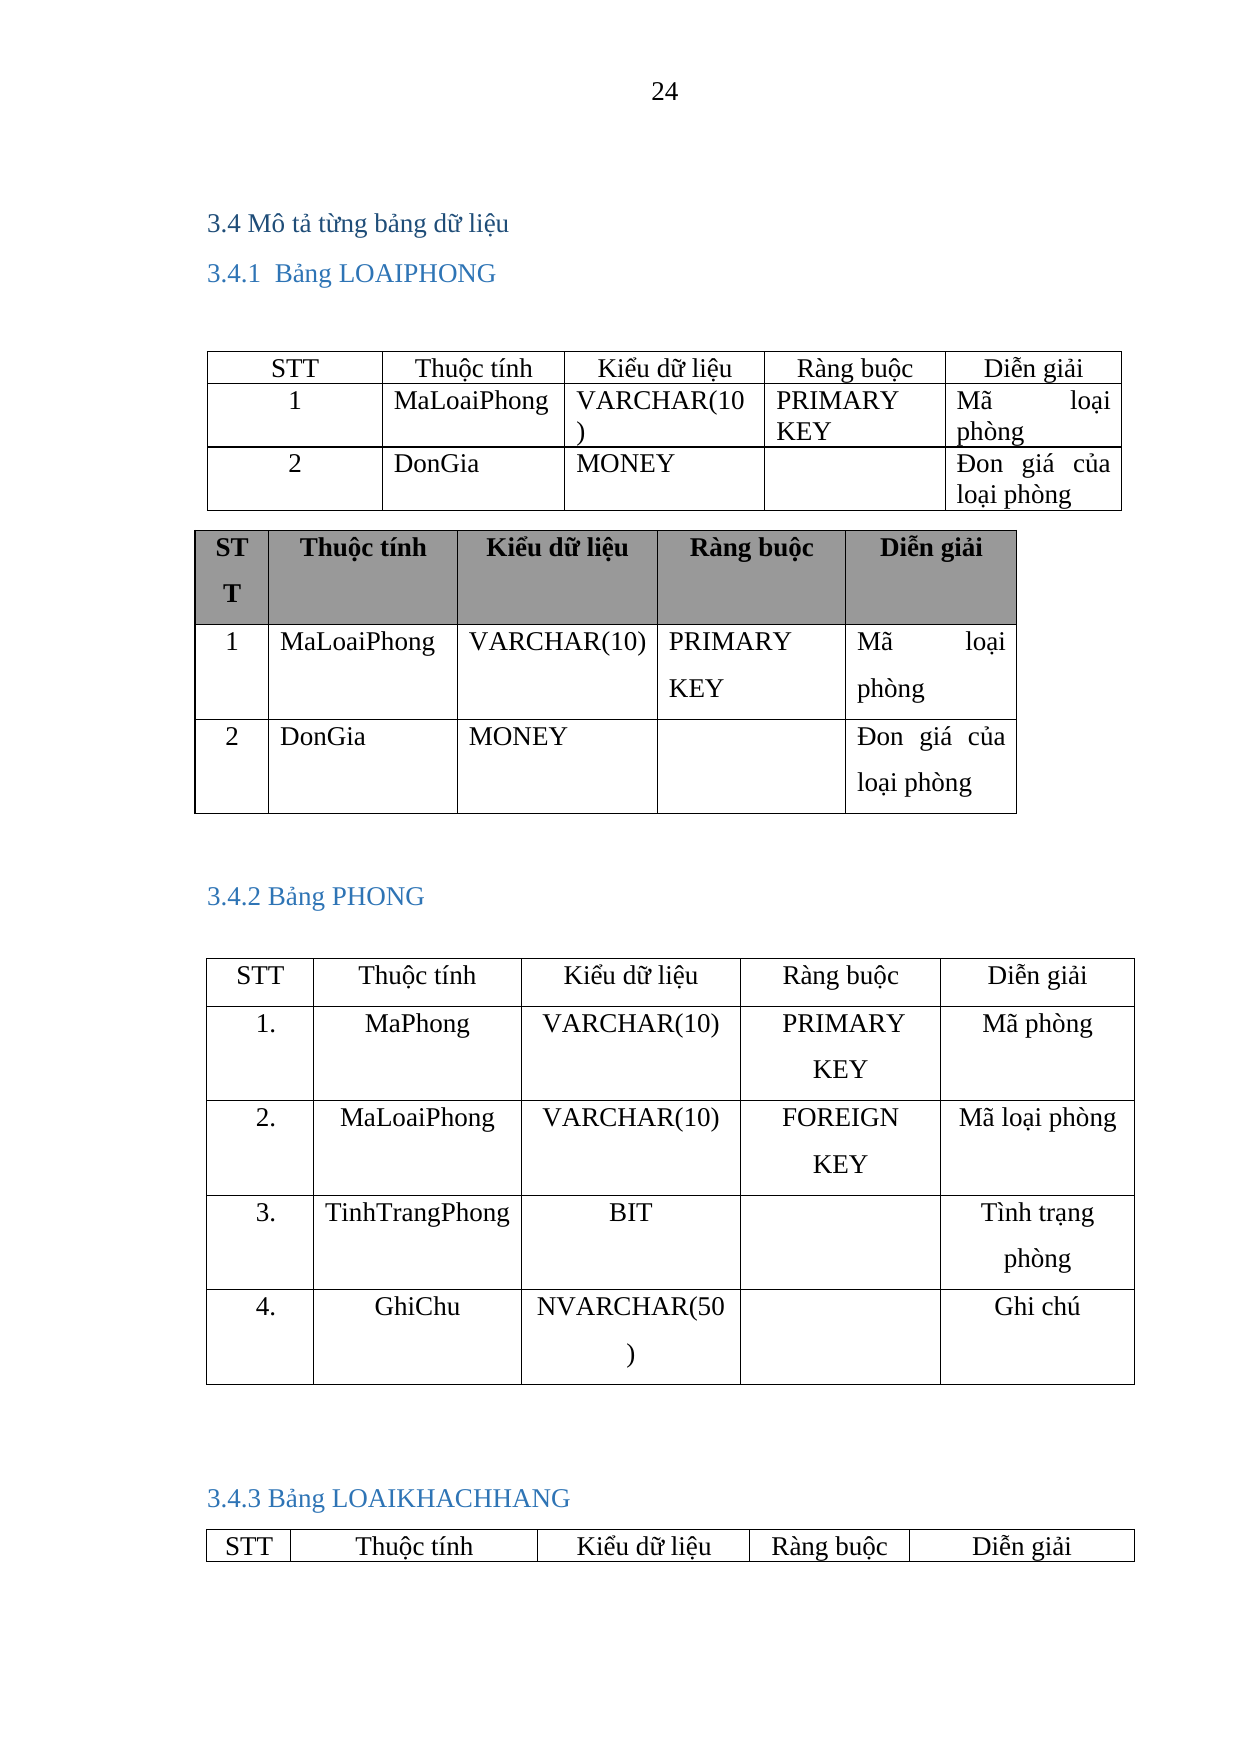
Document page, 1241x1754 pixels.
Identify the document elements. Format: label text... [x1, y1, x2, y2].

table_cell MaLoaiPhong [314, 1101, 521, 1195]
table_cell [207, 1196, 313, 1289]
table_cell [207, 1101, 313, 1195]
table_cell PRIMARY KEY [765, 384, 945, 446]
table_header Thuộc tính [291, 1530, 537, 1561]
table_cell VARCHAR(10) [458, 625, 657, 718]
table_header Kiểu dữ liệu [522, 959, 740, 1006]
table_cell [207, 1007, 313, 1100]
table_header Ràng buộc [750, 1530, 909, 1561]
table_header Thuộc tính [383, 352, 564, 383]
table_cell [658, 720, 845, 813]
table_header STT [207, 1530, 290, 1561]
table_cell VARCHAR(10) [522, 1101, 740, 1195]
table_cell MaPhong [314, 1007, 521, 1100]
table_header STT [207, 959, 313, 1006]
table_cell TinhTrangPhong [314, 1196, 521, 1289]
table_cell Đon giá của loại phòng [946, 448, 1121, 510]
table_header Ràng buộc [658, 531, 845, 624]
subtitle 3.4.1 Bảng LOAIPHONG [207, 258, 1122, 289]
table_header Ràng buộc [765, 352, 945, 383]
table_header Diễn giải [910, 1530, 1134, 1561]
subtitle 3.4.3 Bảng LOAIKHACHHANG [207, 1482, 1122, 1513]
table_cell 1 [208, 384, 382, 446]
table_cell Mã loại phòng [941, 1101, 1134, 1195]
table_header Kiểu dữ liệu [538, 1530, 749, 1561]
table_cell [207, 1290, 313, 1383]
table_cell MaLoaiPhong [383, 384, 564, 446]
table_cell 2 [208, 448, 382, 510]
table_cell PRIMARY KEY [741, 1007, 940, 1100]
subtitle 3.4.2 Bảng PHONG [207, 880, 1122, 912]
table_cell GhiChu [314, 1290, 521, 1383]
table_cell 2 [196, 720, 268, 813]
table_cell VARCHAR(10) [522, 1007, 740, 1100]
table_cell Ghi chú [941, 1290, 1134, 1383]
table_cell FOREIGN KEY [741, 1101, 940, 1195]
table_cell VARCHAR(10) [565, 384, 764, 446]
table_cell DonGia [383, 448, 564, 510]
table_header Ràng buộc [741, 959, 940, 1006]
table_header Kiểu dữ liệu [565, 352, 764, 383]
table_cell Mã loại phòng [946, 384, 1121, 446]
subtitle 3.4 Mô tả từng bảng dữ liệu [207, 207, 1122, 238]
table_header Thuộc tính [269, 531, 457, 624]
table_header STT [196, 531, 268, 624]
table_header Kiểu dữ liệu [458, 531, 657, 624]
table_cell [741, 1290, 940, 1383]
table_cell MONEY [565, 448, 764, 510]
table_header Diễn giải [946, 352, 1121, 383]
table_cell Tình trạng phòng [941, 1196, 1134, 1289]
table_header Diễn giải [846, 531, 1016, 624]
table_cell 1 [196, 625, 268, 718]
table_cell [765, 448, 945, 510]
table_cell MaLoaiPhong [269, 625, 457, 718]
table_cell Mã phòng [941, 1007, 1134, 1100]
table_header Thuộc tính [314, 959, 521, 1006]
table_header STT [208, 352, 382, 383]
table_cell Mã loại phòng [846, 625, 1016, 718]
table_cell PRIMARY KEY [658, 625, 845, 718]
table_cell MONEY [458, 720, 657, 813]
table_cell DonGia [269, 720, 457, 813]
table_cell BIT [522, 1196, 740, 1289]
table_header Diễn giải [941, 959, 1134, 1006]
table_cell Đon giá của loại phòng [846, 720, 1016, 813]
table_cell [741, 1196, 940, 1289]
table_cell NVARCHAR(50) [522, 1290, 740, 1383]
